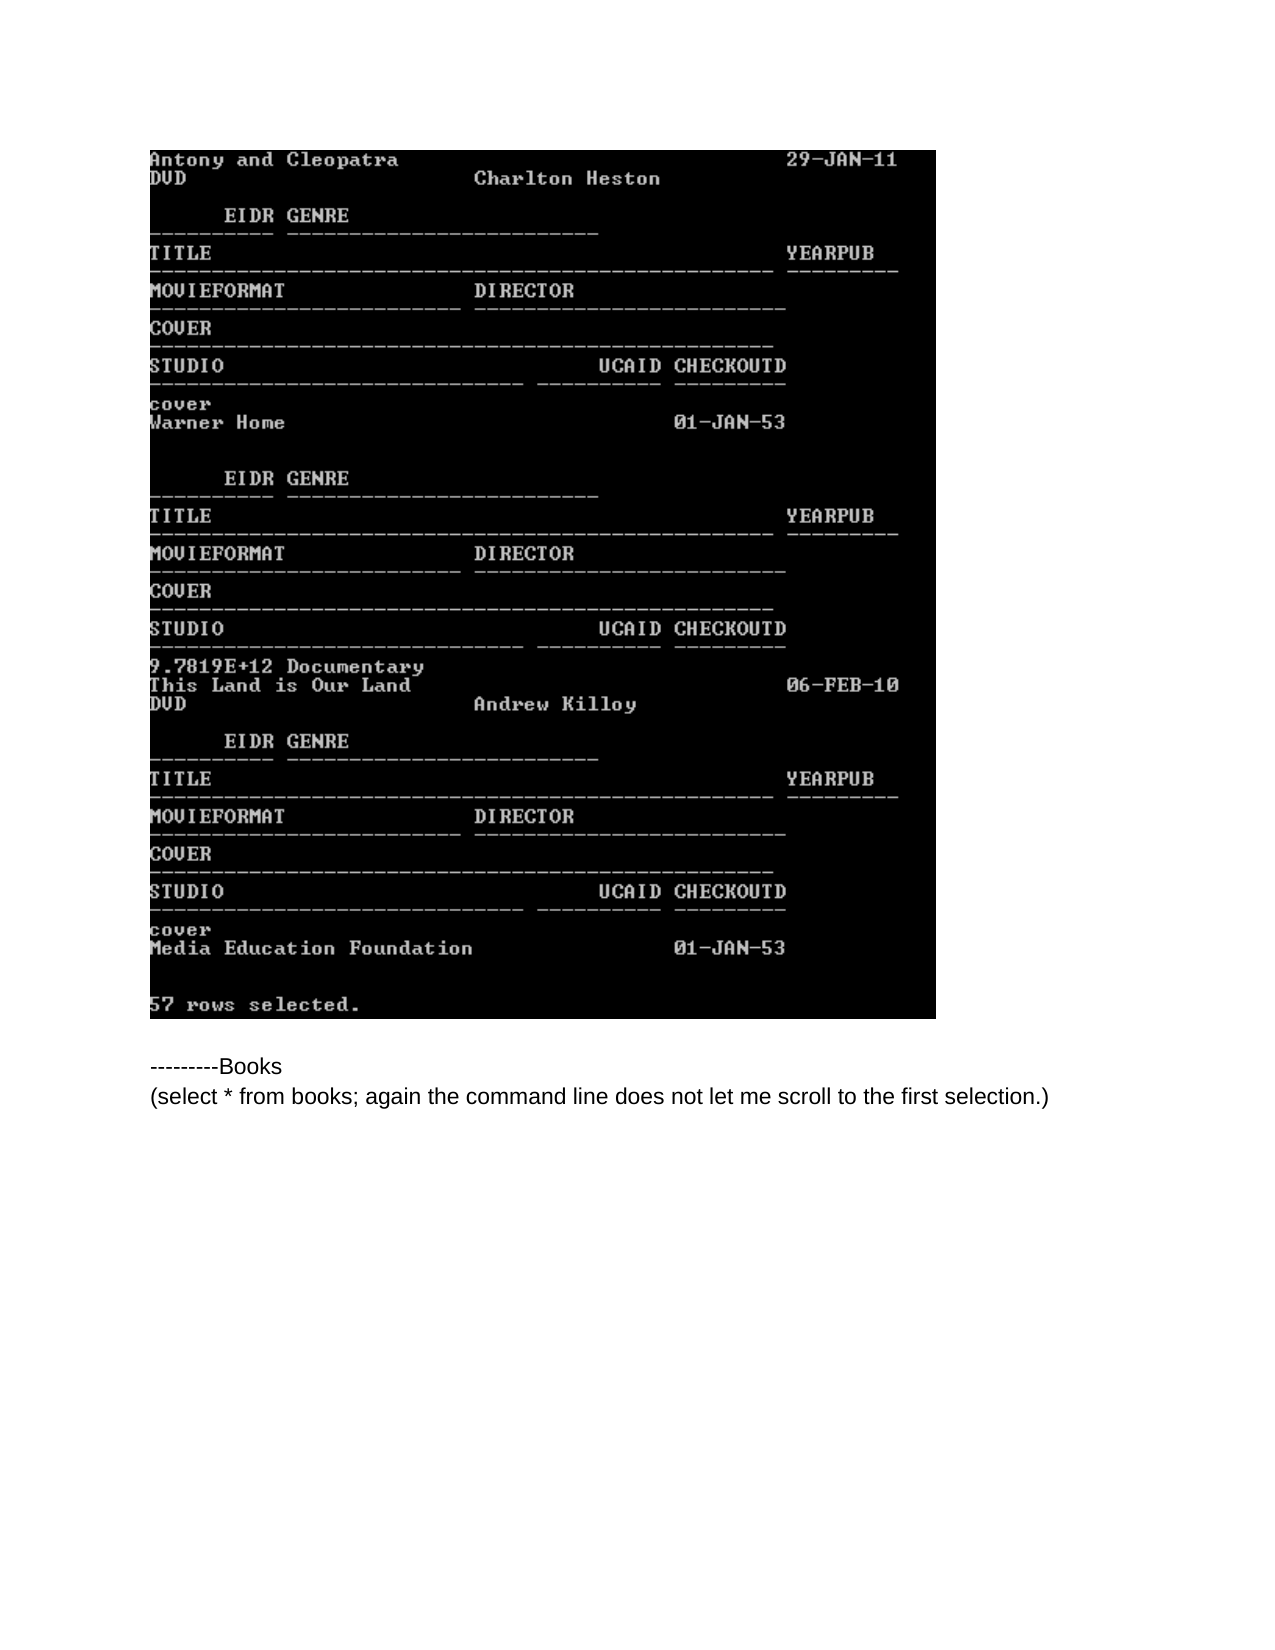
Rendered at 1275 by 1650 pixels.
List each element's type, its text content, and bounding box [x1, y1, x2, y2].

picture [150, 150, 936, 1019]
text ---------Books [150, 1053, 1125, 1079]
text (select * from books; again the command line does not let me scroll to the first selection.) [150, 1083, 1125, 1109]
